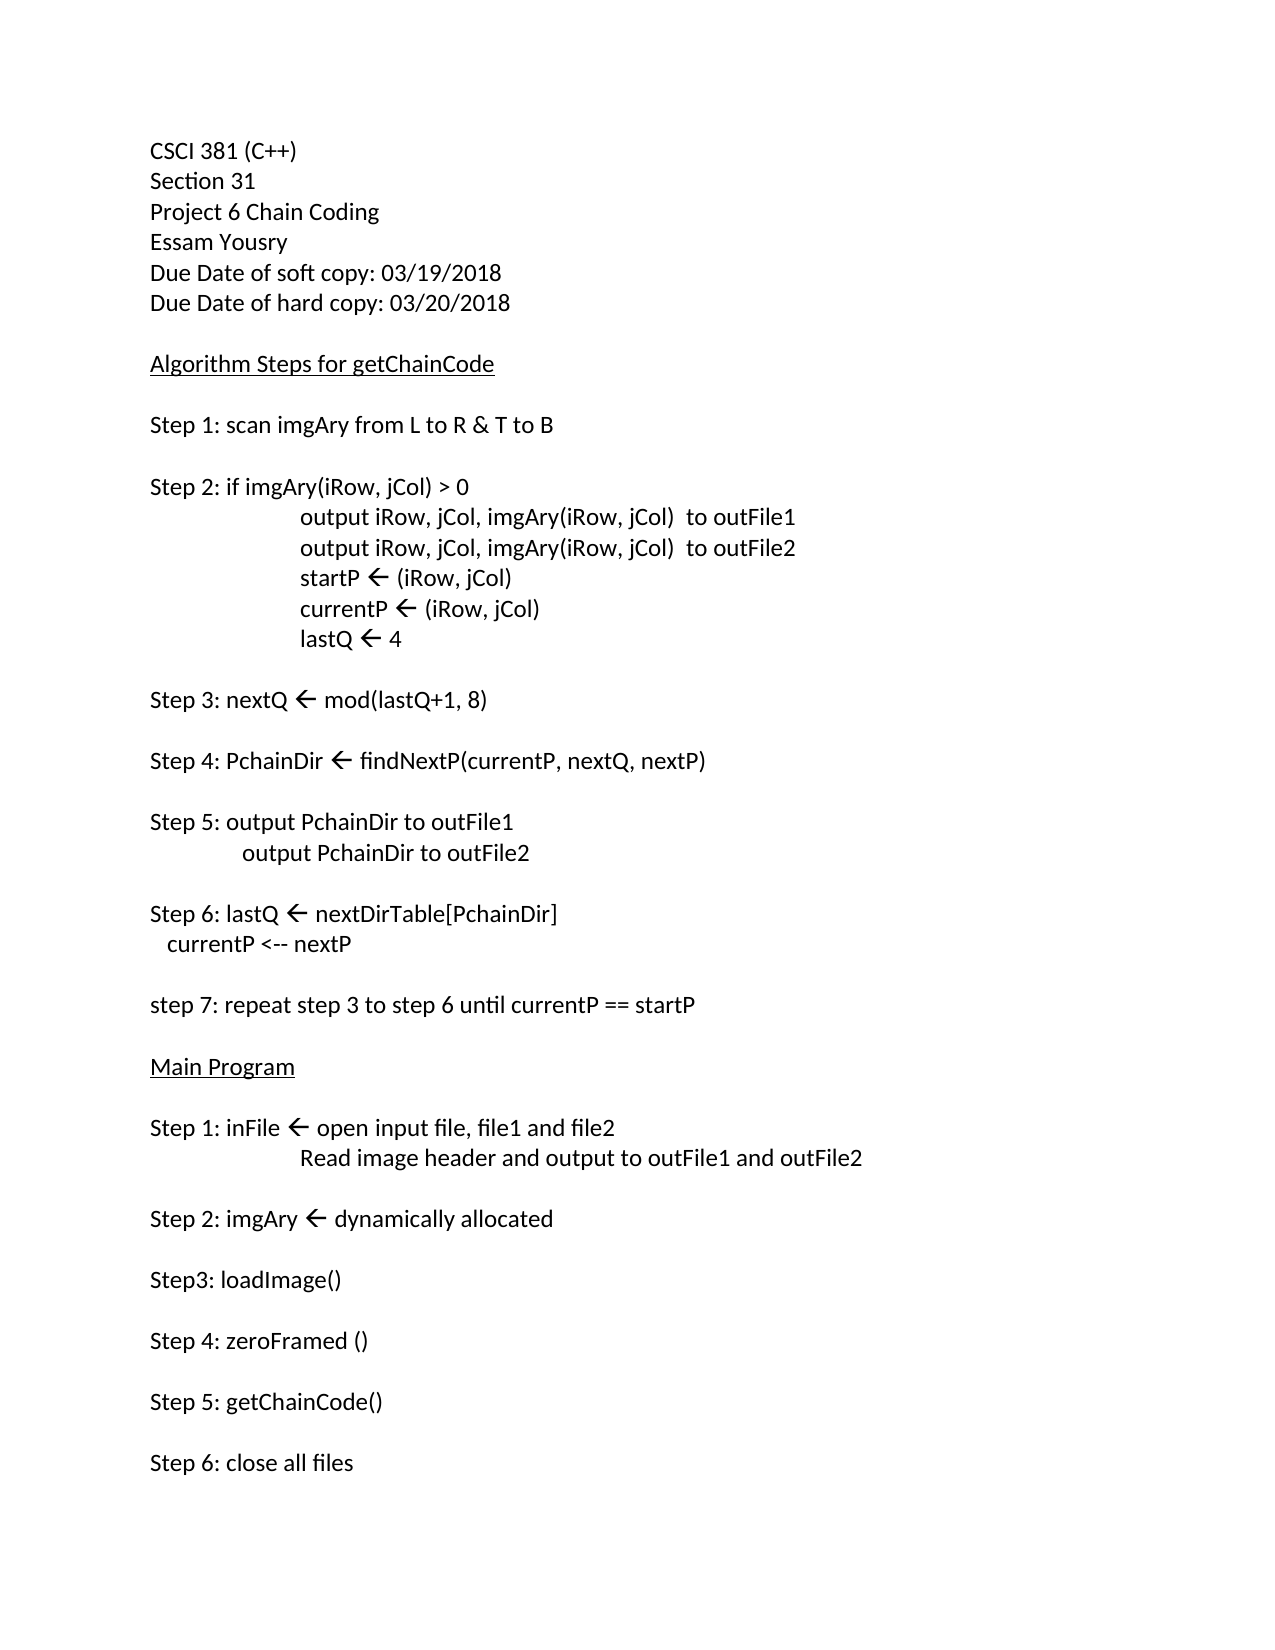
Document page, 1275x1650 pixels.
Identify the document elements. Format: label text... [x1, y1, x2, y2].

text Step 5: getChainCode() [150, 1386, 1125, 1417]
text Step 4: zeroFramed () [150, 1325, 1125, 1356]
text Algorithm Steps for getChainCode [150, 349, 1125, 379]
text Step 6: lastQ nextDirTable[PchainDir] [150, 898, 1125, 928]
text Due Date of soft copy: 03/19/2018 [150, 257, 1125, 288]
text Project 6 Chain Coding [150, 196, 1125, 227]
text Step 4: PchainDir findNextP(currentP, nextQ, nextP) [150, 745, 1125, 776]
text output PchainDir to outFile2 [150, 837, 1125, 867]
text Step 2: imgAry dynamically allocated [150, 1203, 1125, 1234]
text Step 1: inFile open input file, file1 and file2 [150, 1112, 1125, 1142]
text Step 1: scan imgAry from L to R & T to B [150, 410, 1125, 440]
text Read image header and output to outFile1 and outFile2 [150, 1142, 1125, 1173]
text Due Date of hard copy: 03/20/2018 [150, 288, 1125, 318]
text Section 31 [150, 166, 1125, 196]
text Step 3: nextQ mod(lastQ+1, 8) [150, 684, 1125, 715]
text currentP <-- nextP [150, 928, 1125, 959]
text currentP (iRow, jCol) [150, 593, 1125, 623]
text step 7: repeat step 3 to step 6 until currentP == startP [150, 989, 1125, 1020]
text Step3: loadImage() [150, 1264, 1125, 1295]
text Step 2: if imgAry(iRow, jCol) > 0 [150, 471, 1125, 501]
text lastQ 4 [150, 623, 1125, 654]
text Main Program [150, 1051, 1125, 1081]
text output iRow, jCol, imgAry(iRow, jCol) to outFile1 [150, 501, 1125, 532]
text Step 5: output PchainDir to outFile1 [150, 806, 1125, 837]
text startP (iRow, jCol) [150, 562, 1125, 593]
text output iRow, jCol, imgAry(iRow, jCol) to outFile2 [150, 532, 1125, 562]
text Essam Yousry [150, 227, 1125, 257]
text CSCI 381 (C++) [150, 135, 1125, 166]
text Step 6: close all files [150, 1447, 1125, 1478]
